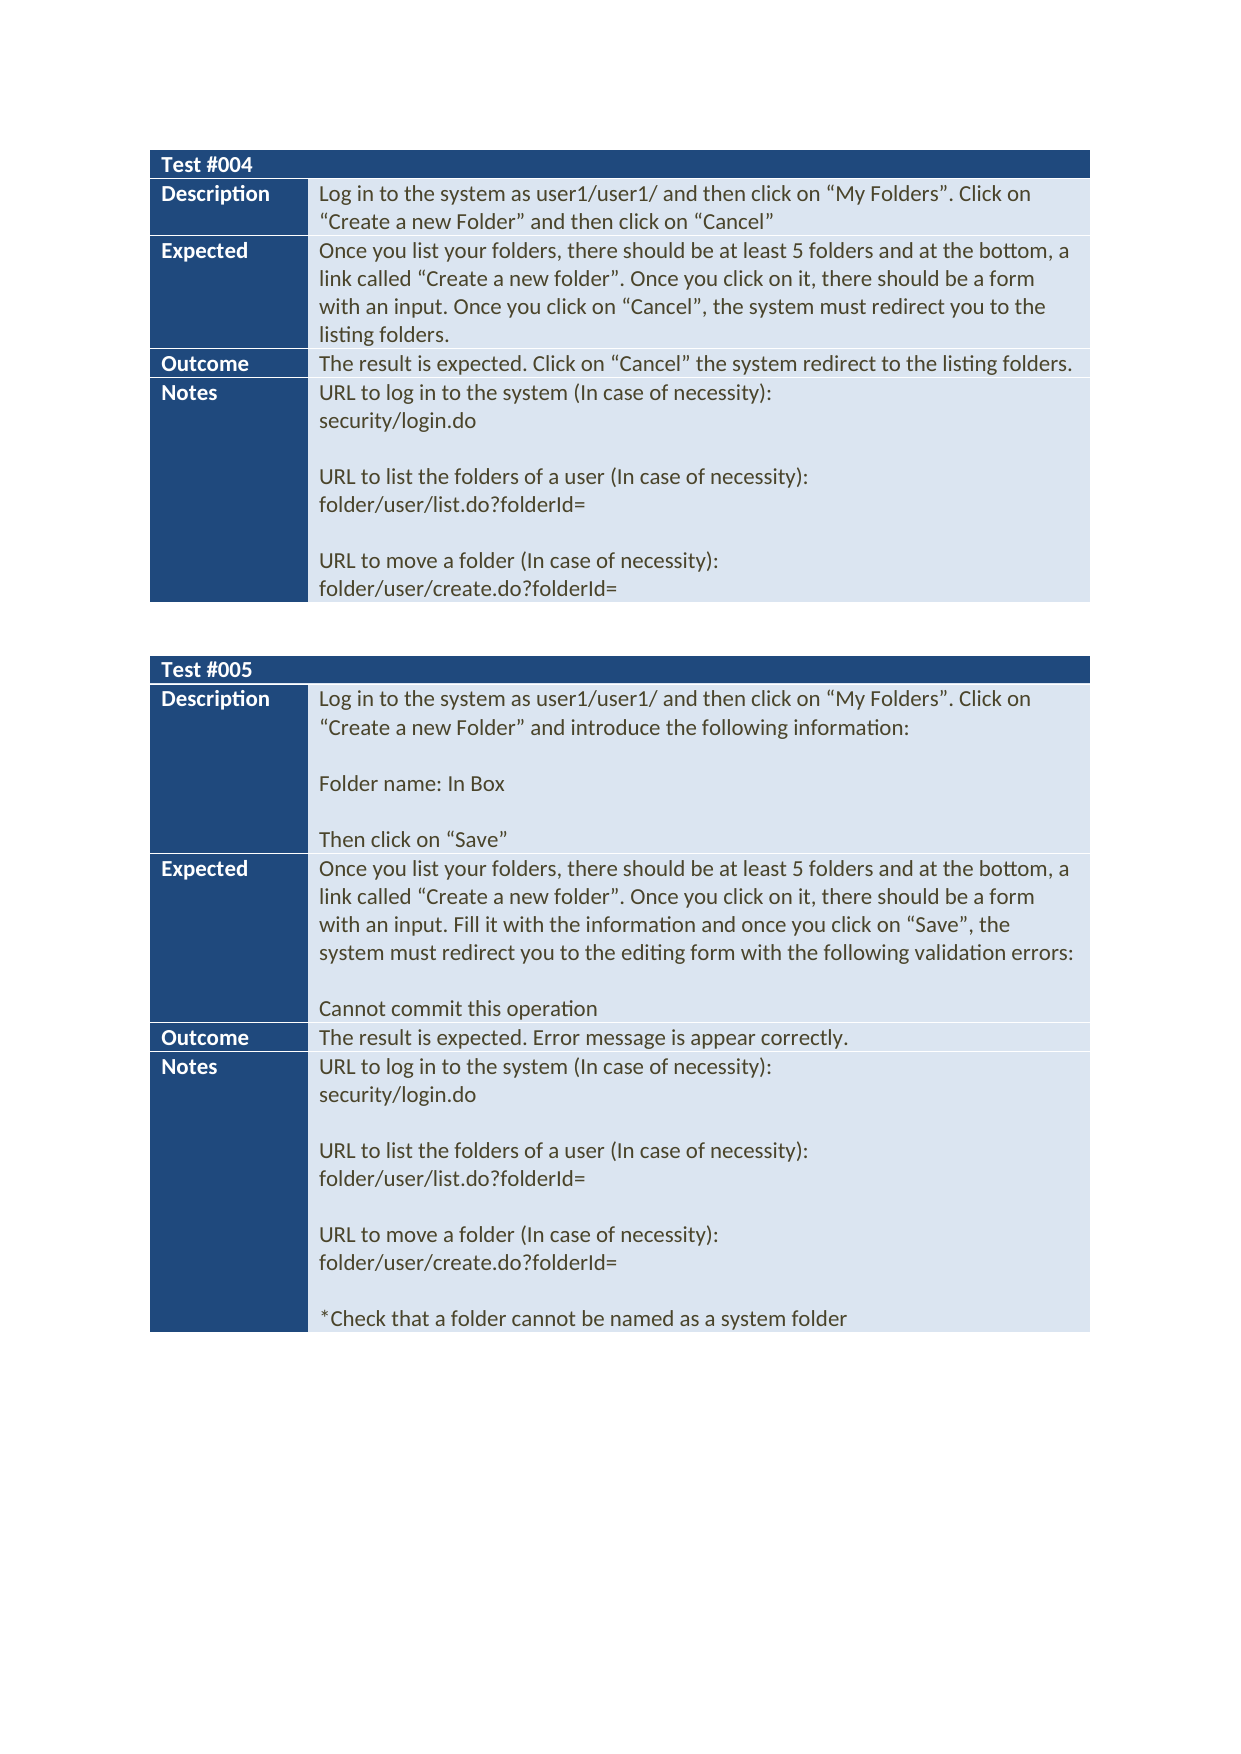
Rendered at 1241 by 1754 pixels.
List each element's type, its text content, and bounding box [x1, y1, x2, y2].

table_cell The result is expected. Click on “Cancel” the system redirect to the listing folders. [308, 349, 1090, 377]
table_cell Once you list your folders, there should be at least 5 folders and at the bottom, a link called “Create a new folder”. Once you click on it, there should be a form with an input. Once you click on “Cancel”, the system must redirect you to the listing folders. [308, 236, 1090, 348]
table_cell Once you list your folders, there should be at least 5 folders and at the bottom, a link called “Create a new folder”. Once you click on it, there should be a form with an input. Fill it with the information and once you click on “Save”, the system must redirect you to the editing form with the following validation errors: Cannot commit this operation [308, 854, 1090, 1022]
table_cell Notes [150, 378, 308, 602]
table_header Test #005 [150, 656, 1090, 683]
table_cell URL to log in to the system (In case of necessity): security/login.do URL to list the folders of a user (In case of necessity): folder/user/list.do?folderId= URL to move a folder (In case of necessity): folder/user/create.do?folderId= [308, 378, 1090, 602]
table_cell Log in to the system as user1/user1/ and then click on “My Folders”. Click on “Create a new Folder” and introduce the following information: Folder name: In Box Then click on “Save” [308, 685, 1090, 853]
table_cell Notes [150, 1052, 308, 1332]
table_cell Expected [150, 236, 308, 348]
table_cell Outcome [150, 349, 308, 377]
table_cell Log in to the system as user1/user1/ and then click on “My Folders”. Click on “Create a new Folder” and then click on “Cancel” [308, 179, 1090, 235]
table_cell URL to log in to the system (In case of necessity): security/login.do URL to list the folders of a user (In case of necessity): folder/user/list.do?folderId= URL to move a folder (In case of necessity): folder/user/create.do?folderId= *Check that a folder cannot be named as a system folder [308, 1052, 1090, 1332]
table_header Test #004 [150, 150, 1090, 178]
table_cell Description [150, 179, 308, 235]
table_cell The result is expected. Error message is appear correctly. [308, 1023, 1090, 1051]
table_cell Description [150, 685, 308, 853]
table_cell Expected [150, 854, 308, 1022]
table_cell Outcome [150, 1023, 308, 1051]
